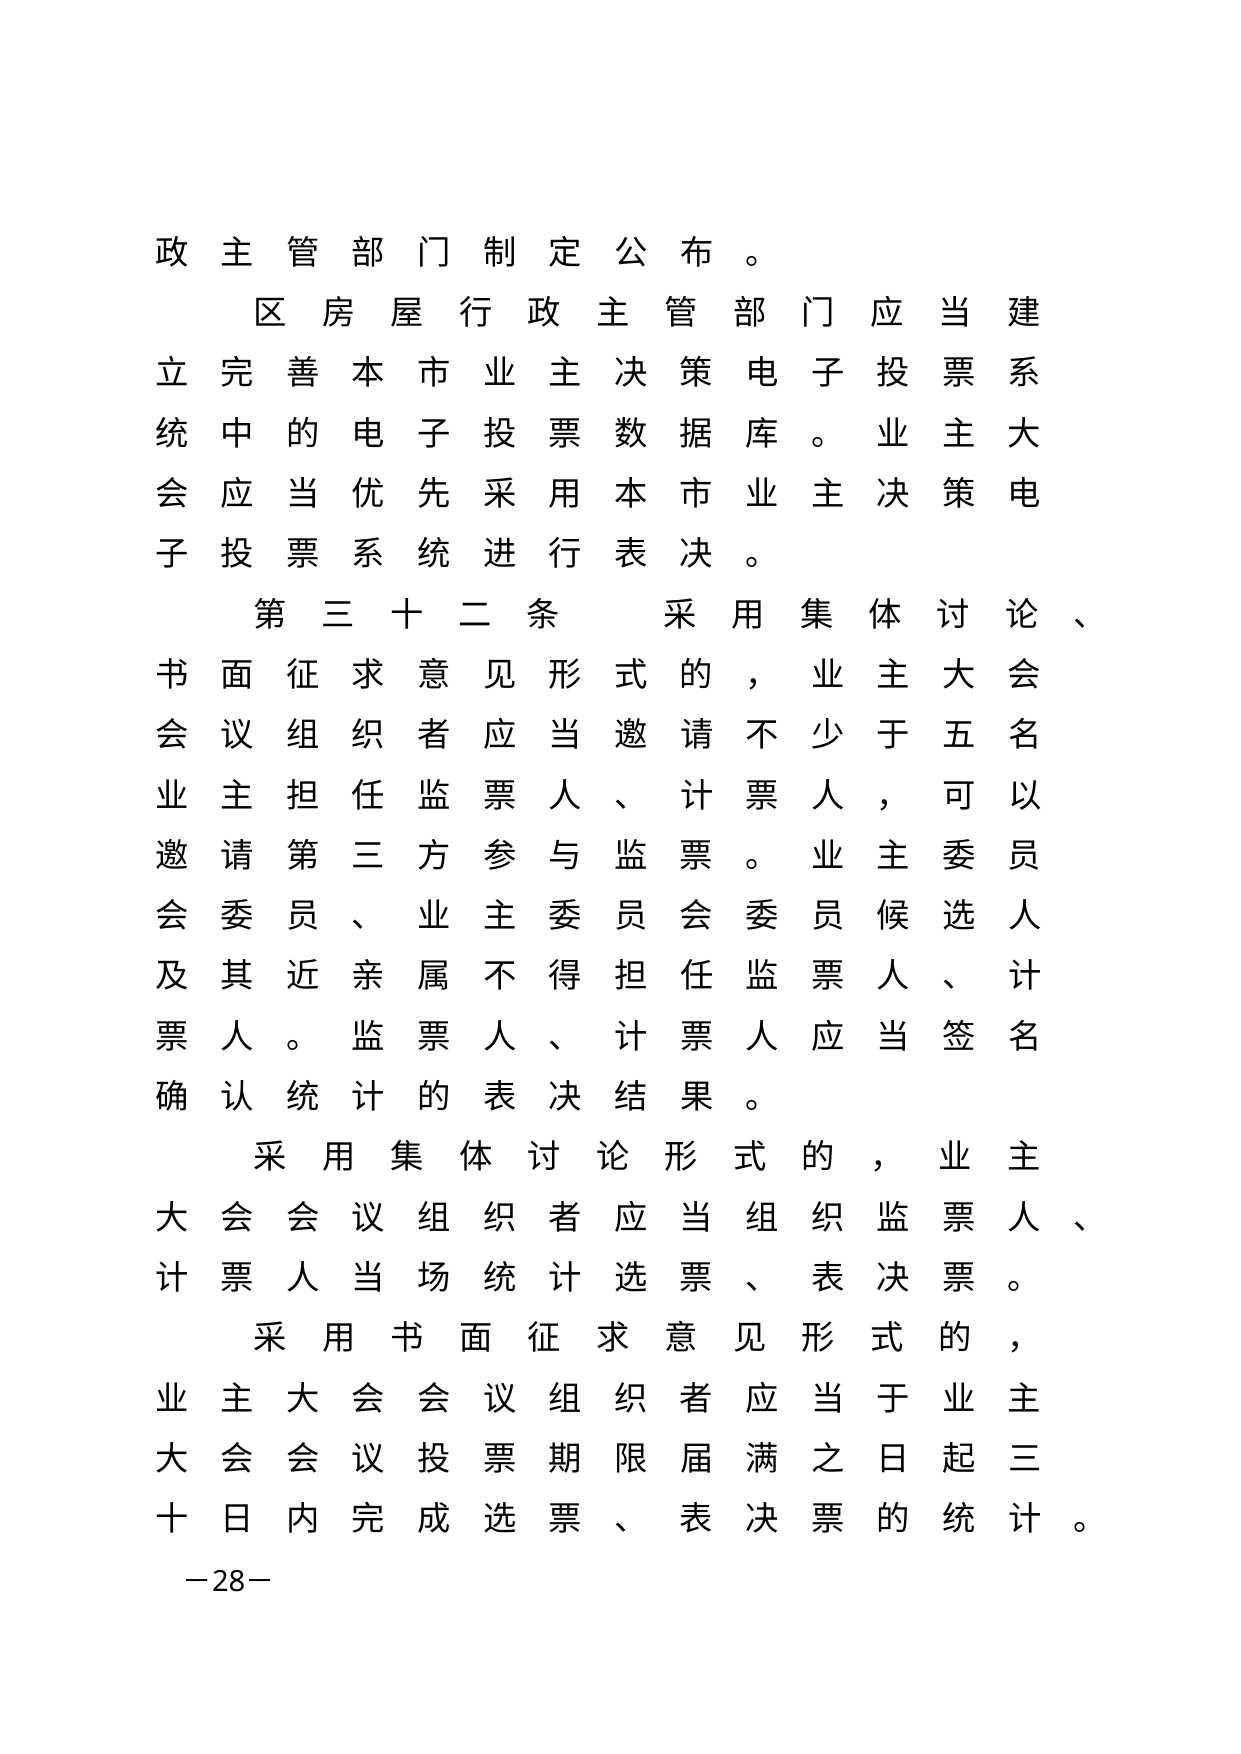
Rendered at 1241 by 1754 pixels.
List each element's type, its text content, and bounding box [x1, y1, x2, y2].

text 采用集体讨论形式的，业主大会会议组织者应当组织监票人、计票人当场统计选票、表决票。 [155, 1124, 1073, 1305]
text 区房屋行政主管部门应当建立完善本市业主决策电子投票系统中的电子投票数据库。业主大会应当优先采用本市业主决策电子投票系统进行表决。 [155, 280, 1073, 581]
text 第三十二条 采用集体讨论、书面征求意见形式的，业主大会会议组织者应当邀请不少于五名业主担任监票人、计票人，可以邀请第三方参与监票。业主委员会委员、业主委员会委员候选人及其近亲属不得担任监票人、计票人。监票人、计票人应当签名确认统计的表决结果。 [155, 581, 1073, 1124]
text 第三十一条 市房屋行政主管部门应当建立完善本市业主决策电子投票系统，电子投票系统的建设和维护经费列入财政预算。电子投票的具体规则由市房屋行政主管部门制定公布。 [155, 219, 1073, 280]
text 采用书面征求意见形式的，业主大会会议组织者应当于业主大会会议投票期限届满之日起三十日内完成选票、表决票的统计。业主大会会议组织者应当在表决结果公示前将选票、表决票交由镇人民政府、街道办事处临时保管。公示期满无异议或者异议处理完毕后，镇人民政府、街道办事处应当将选票、表决票交还业主大会会议组织者。 [155, 1305, 1073, 1546]
